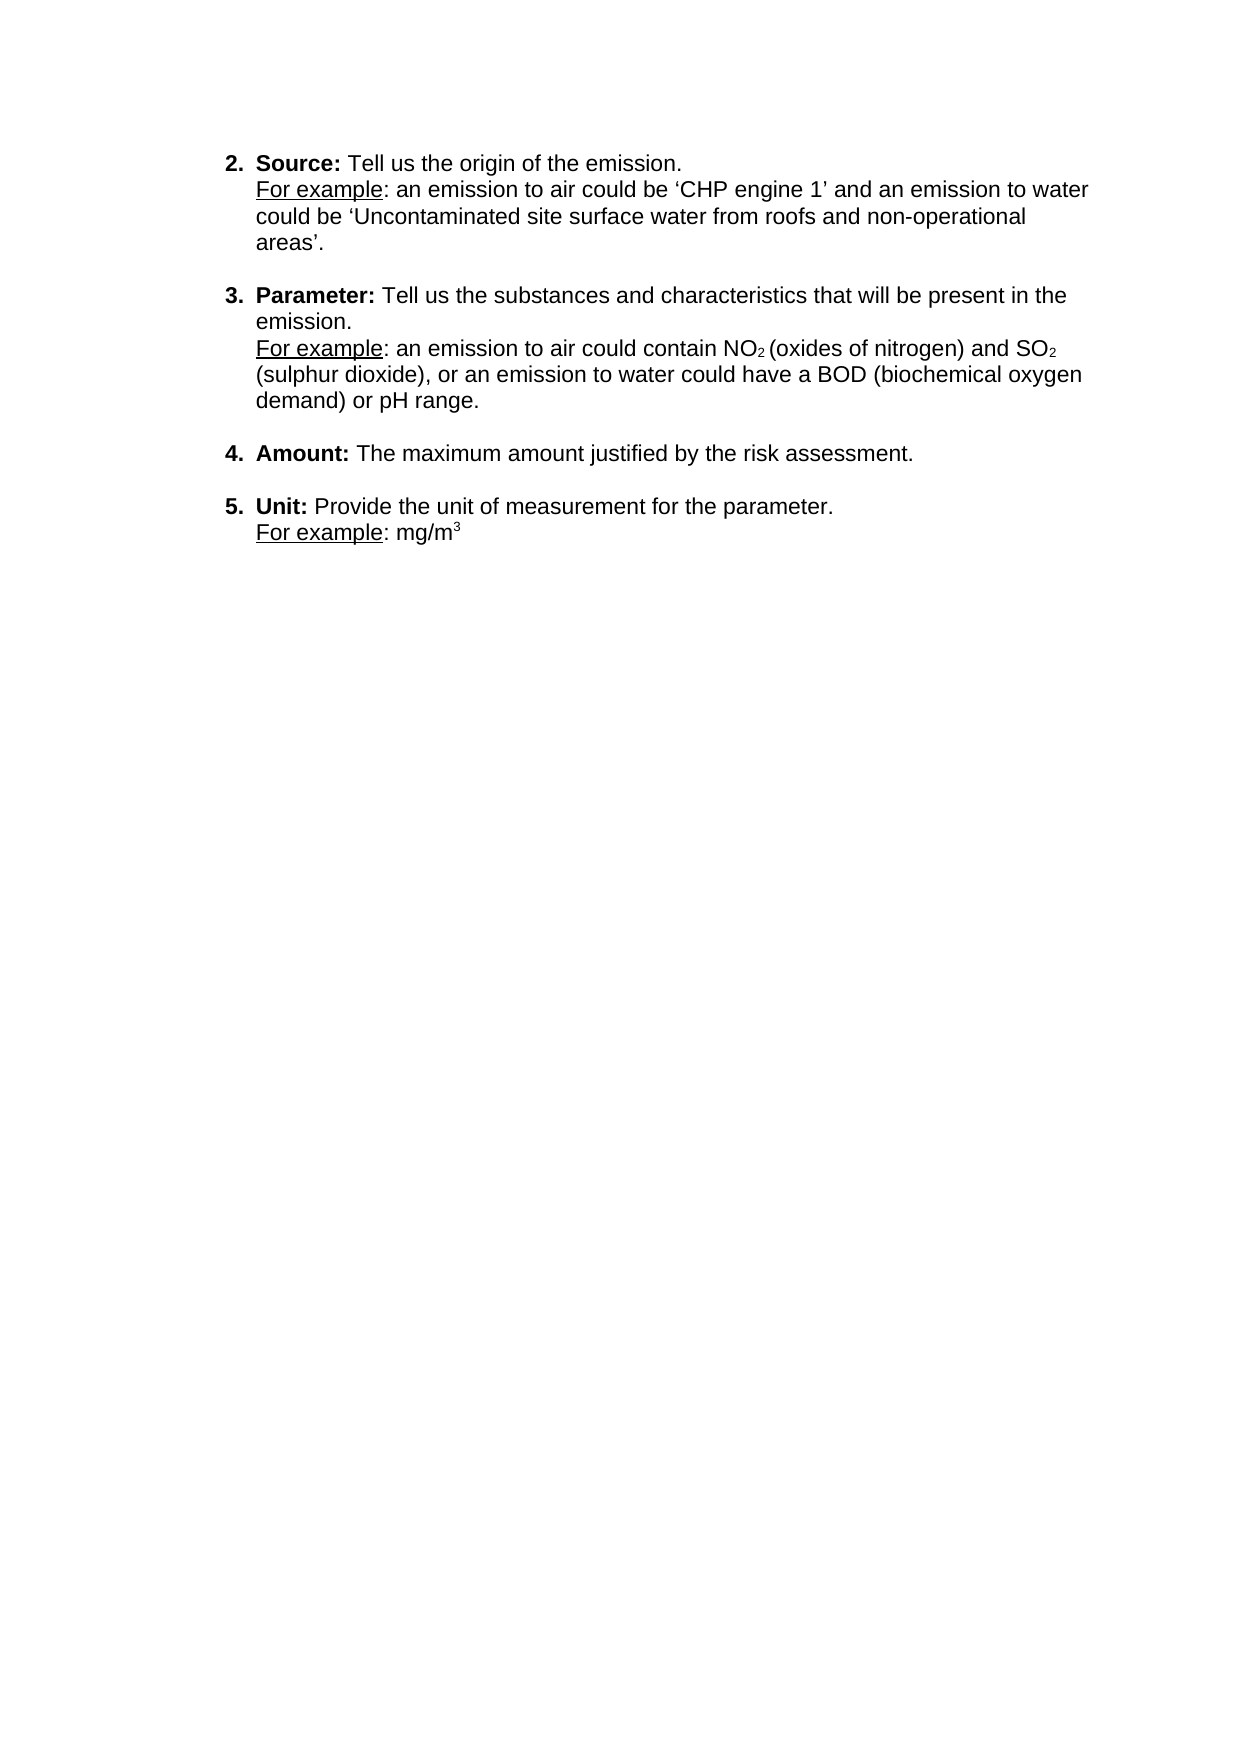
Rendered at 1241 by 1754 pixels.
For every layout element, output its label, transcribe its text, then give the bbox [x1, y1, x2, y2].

list Amount: The maximum amount justified by the risk assessment. [225, 440, 1090, 493]
list Source: Tell us the origin of the emission. For example: an emission to air could be ‘CHP engine 1’ and an emission to water could be ‘Uncontaminated site surface water from roofs and non-operational areas’. [225, 150, 1090, 255]
list Parameter: Tell us the substances and characteristics that will be present in the emission. For example: an emission to air could contain NO2 (oxides of nitrogen) and SO2 (sulphur dioxide), or an emission to water could have a BOD (biochemical oxygen demand) or pH range. [225, 282, 1090, 413]
list Unit: Provide the unit of measurement for the parameter. For example: mg/m3 [225, 493, 1090, 545]
